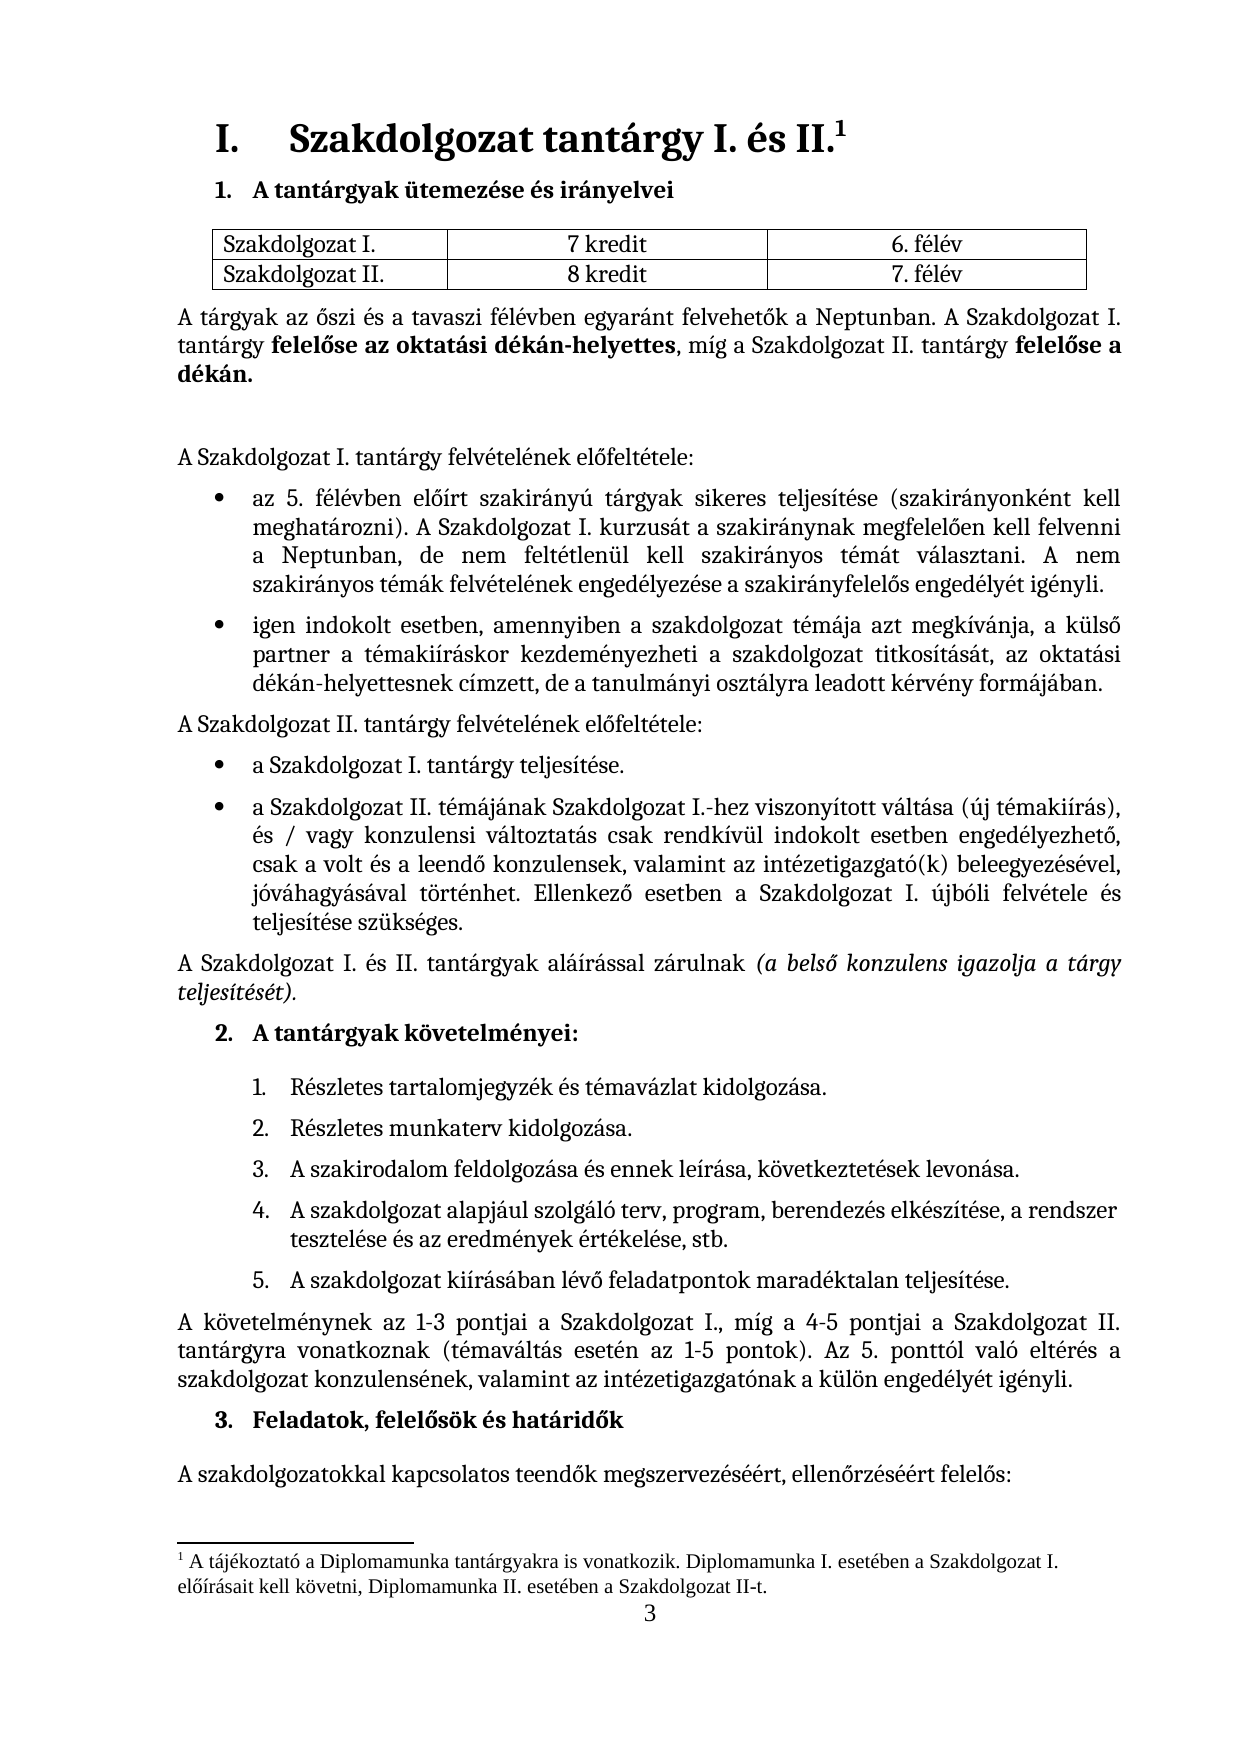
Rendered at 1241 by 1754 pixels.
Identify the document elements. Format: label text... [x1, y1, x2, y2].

text A Szakdolgozat I. tantárgy felvételének előfeltétele: [177, 442, 1122, 471]
text A Szakdolgozat II. tantárgy felvételének előfeltétele: [177, 710, 1122, 739]
list A szakirodalom feldolgozása és ennek leírása, következtetések levonása. [252, 1155, 1122, 1184]
list A szakdolgozat alapjául szolgáló terv, program, berendezés elkészítése, a rendszer tesztelése és az eredmények értékelése, stb. [252, 1196, 1122, 1254]
list a Szakdolgozat II. témájának Szakdolgozat I.-hez viszonyított váltása (új témakiírás), és / vagy konzulensi változtatás csak rendkívül indokolt esetben engedélyezhető, csak a volt és a leendő konzulensek, valamint az intézetigazgató(k) beleegyezésével, jóváhagyásával történhet. Ellenkező esetben a Szakdolgozat I. újbóli felvétele és teljesítése szükséges. [215, 792, 1122, 936]
subtitle A tantárgyak ütemezése és irányelvei [215, 176, 1122, 204]
list igen indokolt esetben, amennyiben a szakdolgozat témája azt megkívánja, a külső partner a témakiíráskor kezdeményezheti a szakdolgozat titkosítását, az oktatási dékán-helyettesnek címzett, de a tanulmányi osztályra leadott kérvény formájában. [215, 611, 1122, 697]
list az 5. félévben előírt szakirányú tárgyak sikeres teljesítése (szakirányonként kell meghatározni). A Szakdolgozat I. kurzusát a szakiránynak megfelelően kell felvenni a Neptunban, de nem feltétlenül kell szakirányos témát választani. A nem szakirányos témák felvételének engedélyezése a szakirányfelelős engedélyét igényli. [215, 484, 1122, 599]
text A tárgyak az őszi és a tavaszi félévben egyaránt felvehetők a Neptunban. A Szakdolgozat I. tantárgy felelőse az oktatási dékán-helyettes, míg a Szakdolgozat II. tantárgy felelőse a dékán. [177, 302, 1122, 389]
text A követelménynek az 1-3 pontjai a Szakdolgozat I., míg a 4-5 pontjai a Szakdolgozat II. tantárgyra vonatkoznak (témaváltás esetén az 1-5 pontok). Az 5. ponttól való eltérés a szakdolgozat konzulensének, valamint az intézetigazgatónak a külön engedélyét igényli. [177, 1307, 1122, 1394]
table_header 7 kredit [448, 230, 767, 259]
text A Szakdolgozat I. és II. tantárgyak aláírással zárulnak (a belső konzulens igazolja a tárgy teljesítését). [177, 949, 1122, 1006]
subtitle Szakdolgozat tantárgy I. és II. [215, 115, 1122, 163]
list Részletes munkaterv kidolgozása. [252, 1114, 1122, 1142]
subtitle A tantárgyak követelményei: [215, 1019, 1122, 1047]
subtitle Feladatok, felelősök és határidők [215, 1406, 1122, 1435]
table_header Szakdolgozat I. [213, 230, 447, 259]
table_header 6. félév [768, 230, 1086, 259]
text A szakdolgozatokkal kapcsolatos teendők megszervezéséért, ellenőrzéséért felelős: [177, 1460, 1122, 1489]
table_cell 7. félév [768, 260, 1086, 289]
table_cell Szakdolgozat II. [213, 260, 447, 289]
list a Szakdolgozat I. tantárgy teljesítése. [215, 751, 1122, 780]
list A szakdolgozat kiírásában lévő feladatpontok maradéktalan teljesítése. [252, 1266, 1122, 1295]
table_cell 8 kredit [448, 260, 767, 289]
list Részletes tartalomjegyzék és témavázlat kidolgozása. [252, 1072, 1122, 1101]
